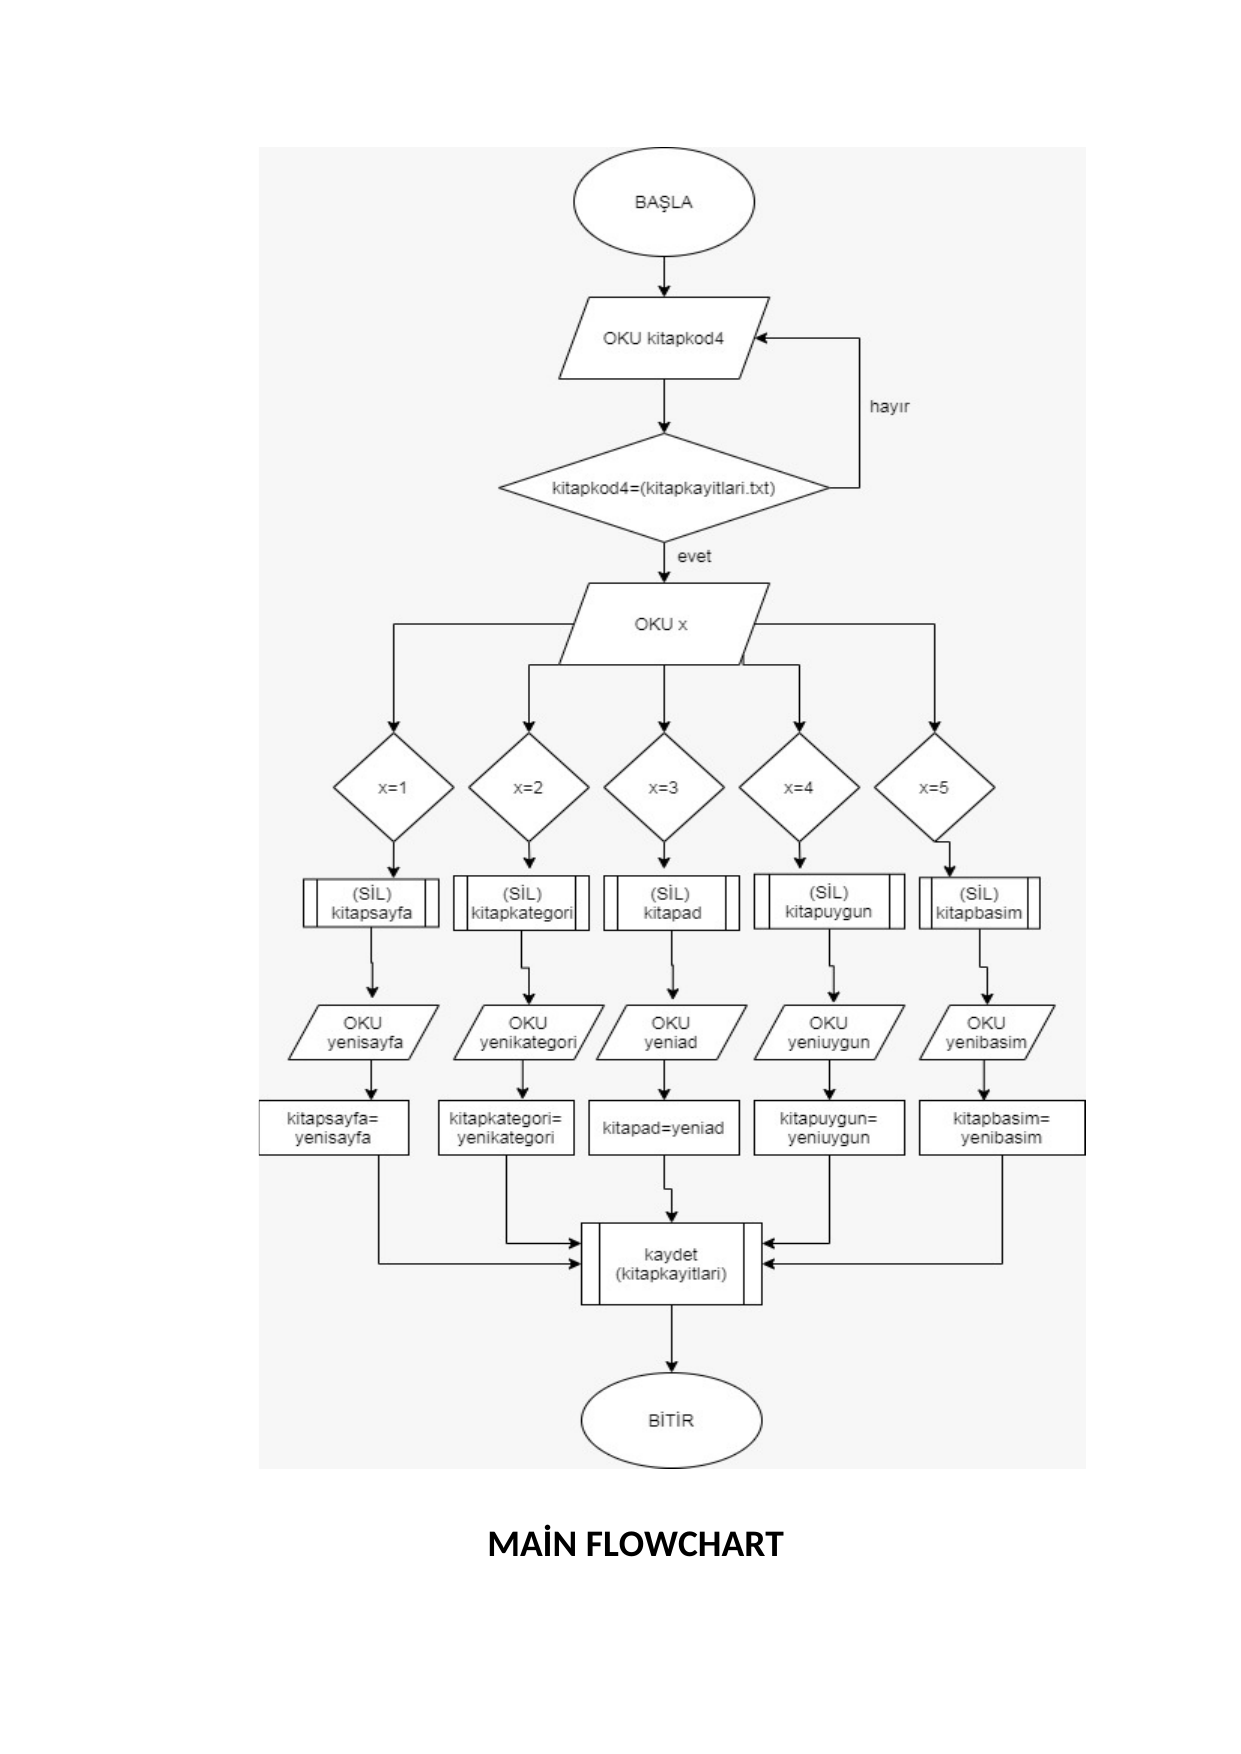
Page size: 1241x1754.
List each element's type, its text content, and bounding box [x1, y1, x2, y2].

picture [258, 147, 1086, 1469]
list MAİN FLOWCHART [259, 1520, 1093, 1566]
